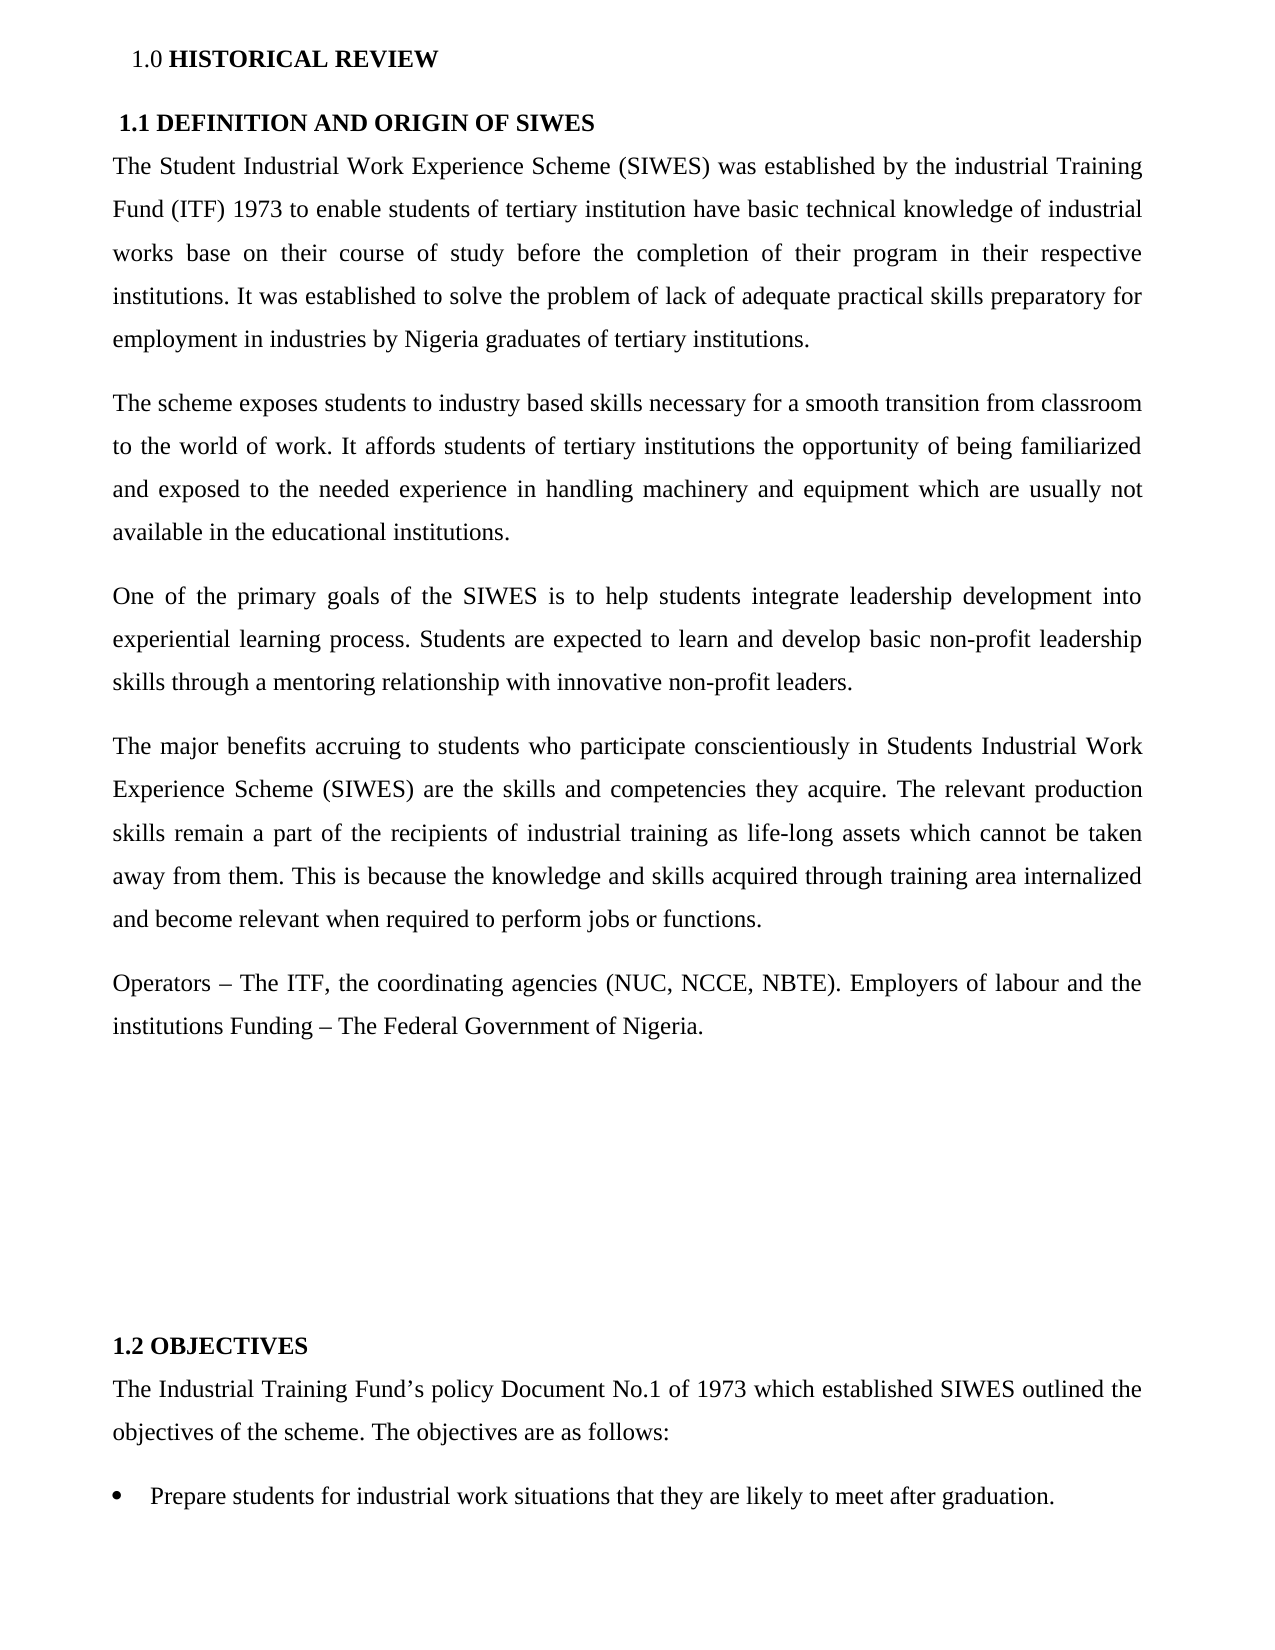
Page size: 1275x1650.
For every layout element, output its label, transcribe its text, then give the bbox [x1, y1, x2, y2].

list Prepare students for industrial work situations that they are likely to meet after graduation. [112, 1481, 1144, 1510]
text One of the primary goals of the SIWES is to help students integrate leadership development into experiential learning process. Students are expected to learn and develop basic non-profit leadership skills through a mentoring relationship with innovative non-profit leaders. [112, 581, 1144, 696]
text Operators – The ITF, the coordinating agencies (NUC, NCCE, NBTE). Employers of labour and the institutions Funding – The Federal Government of Nigeria. [112, 968, 1144, 1040]
text The major benefits accruing to students who participate conscientiously in Students Industrial Work Experience Scheme (SIWES) are the skills and competencies they acquire. The relevant production skills remain a part of the recipients of industrial training as life-long assets which cannot be taken away from them. This is because the knowledge and skills acquired through training area internalized and become relevant when required to perform jobs or functions. [112, 731, 1144, 933]
subtitle 1.1 DEFINITION AND ORIGIN OF SIWES [112, 108, 1144, 137]
subtitle 1.2 OBJECTIVES [112, 1331, 1144, 1359]
subtitle HISTORICAL REVIEW [131, 44, 1144, 73]
text The Student Industrial Work Experience Scheme (SIWES) was established by the industrial Training Fund (ITF) 1973 to enable students of tertiary institution have basic technical knowledge of industrial works base on their course of study before the completion of their program in their respective institutions. It was established to solve the problem of lack of adequate practical skills preparatory for employment in industries by Nigeria graduates of tertiary institutions. [112, 151, 1144, 353]
text The Industrial Training Fund’s policy Document No.1 of 1973 which established SIWES outlined the objectives of the scheme. The objectives are as follows: [112, 1374, 1144, 1446]
text The scheme exposes students to industry based skills necessary for a smooth transition from classroom to the world of work. It affords students of tertiary institutions the opportunity of being familiarized and exposed to the needed experience in handling machinery and equipment which are usually not available in the educational institutions. [112, 388, 1144, 546]
